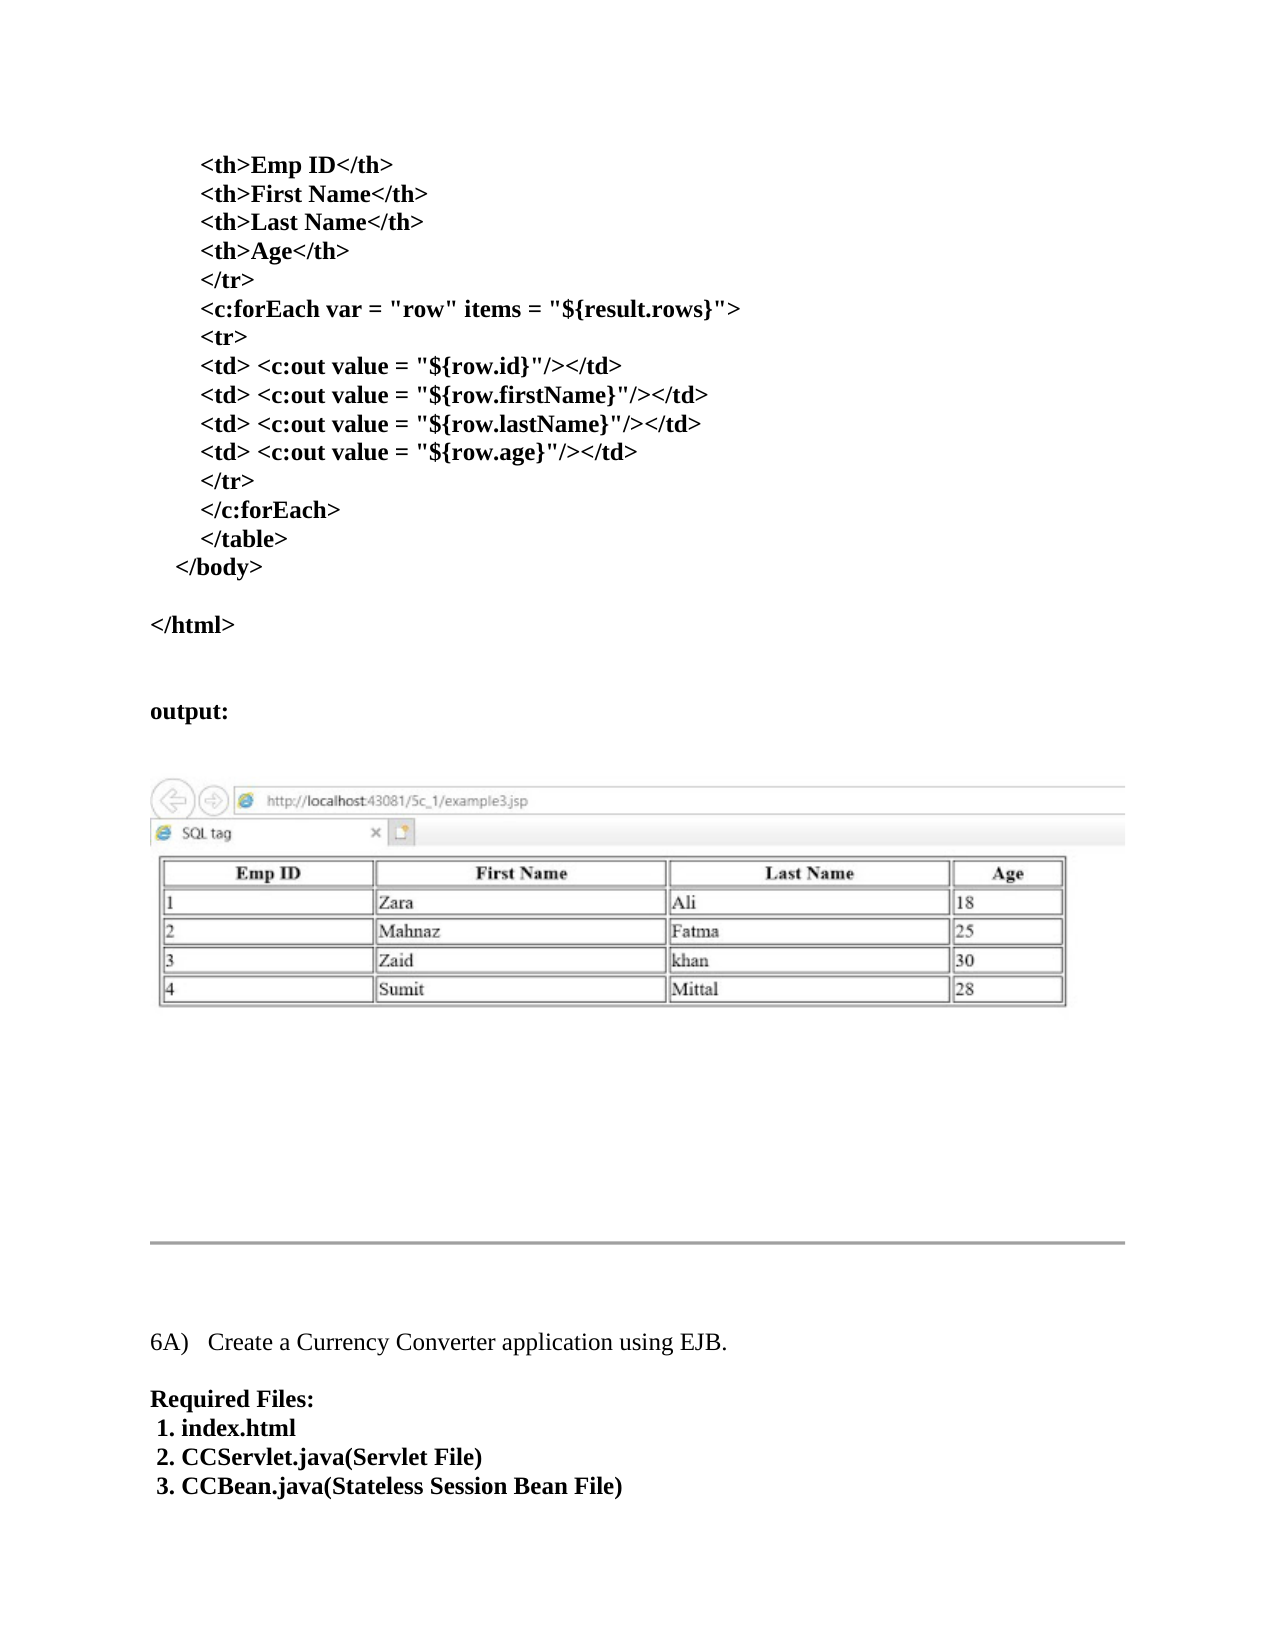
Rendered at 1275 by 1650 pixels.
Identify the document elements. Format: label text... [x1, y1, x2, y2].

text <td> <c:out value = "${row.age}"/></td> [150, 437, 1125, 466]
text 2. CCServlet.java(Servlet File) [150, 1442, 1125, 1471]
text output: [150, 696, 1125, 725]
text </tr> [150, 466, 1125, 495]
text </body> [150, 552, 1125, 581]
text <th>Last Name</th> [150, 207, 1125, 236]
text </html> [150, 610, 1125, 639]
text <td> <c:out value = "${row.lastName}"/></td> [150, 409, 1125, 437]
text <td> <c:out value = "${row.firstName}"/></td> [150, 380, 1125, 409]
text 1. index.html [150, 1413, 1125, 1442]
text Required Files: [150, 1384, 1125, 1413]
text <c:forEach var = "row" items = "${result.rows}"> [150, 294, 1125, 322]
text <tr> [150, 322, 1125, 351]
text 6A) Create a Currency Converter application using EJB. [150, 1327, 1125, 1356]
text <th>First Name</th> [150, 179, 1125, 207]
text <th>Emp ID</th> [150, 150, 1125, 179]
text </c:forEach> [150, 495, 1125, 524]
text </tr> [150, 265, 1125, 294]
text 3. CCBean.java(Stateless Session Bean File) [150, 1471, 1125, 1499]
text <td> <c:out value = "${row.id}"/></td> [150, 351, 1125, 380]
text </table> [150, 524, 1125, 552]
text <th>Age</th> [150, 236, 1125, 265]
picture [150, 753, 1125, 1041]
